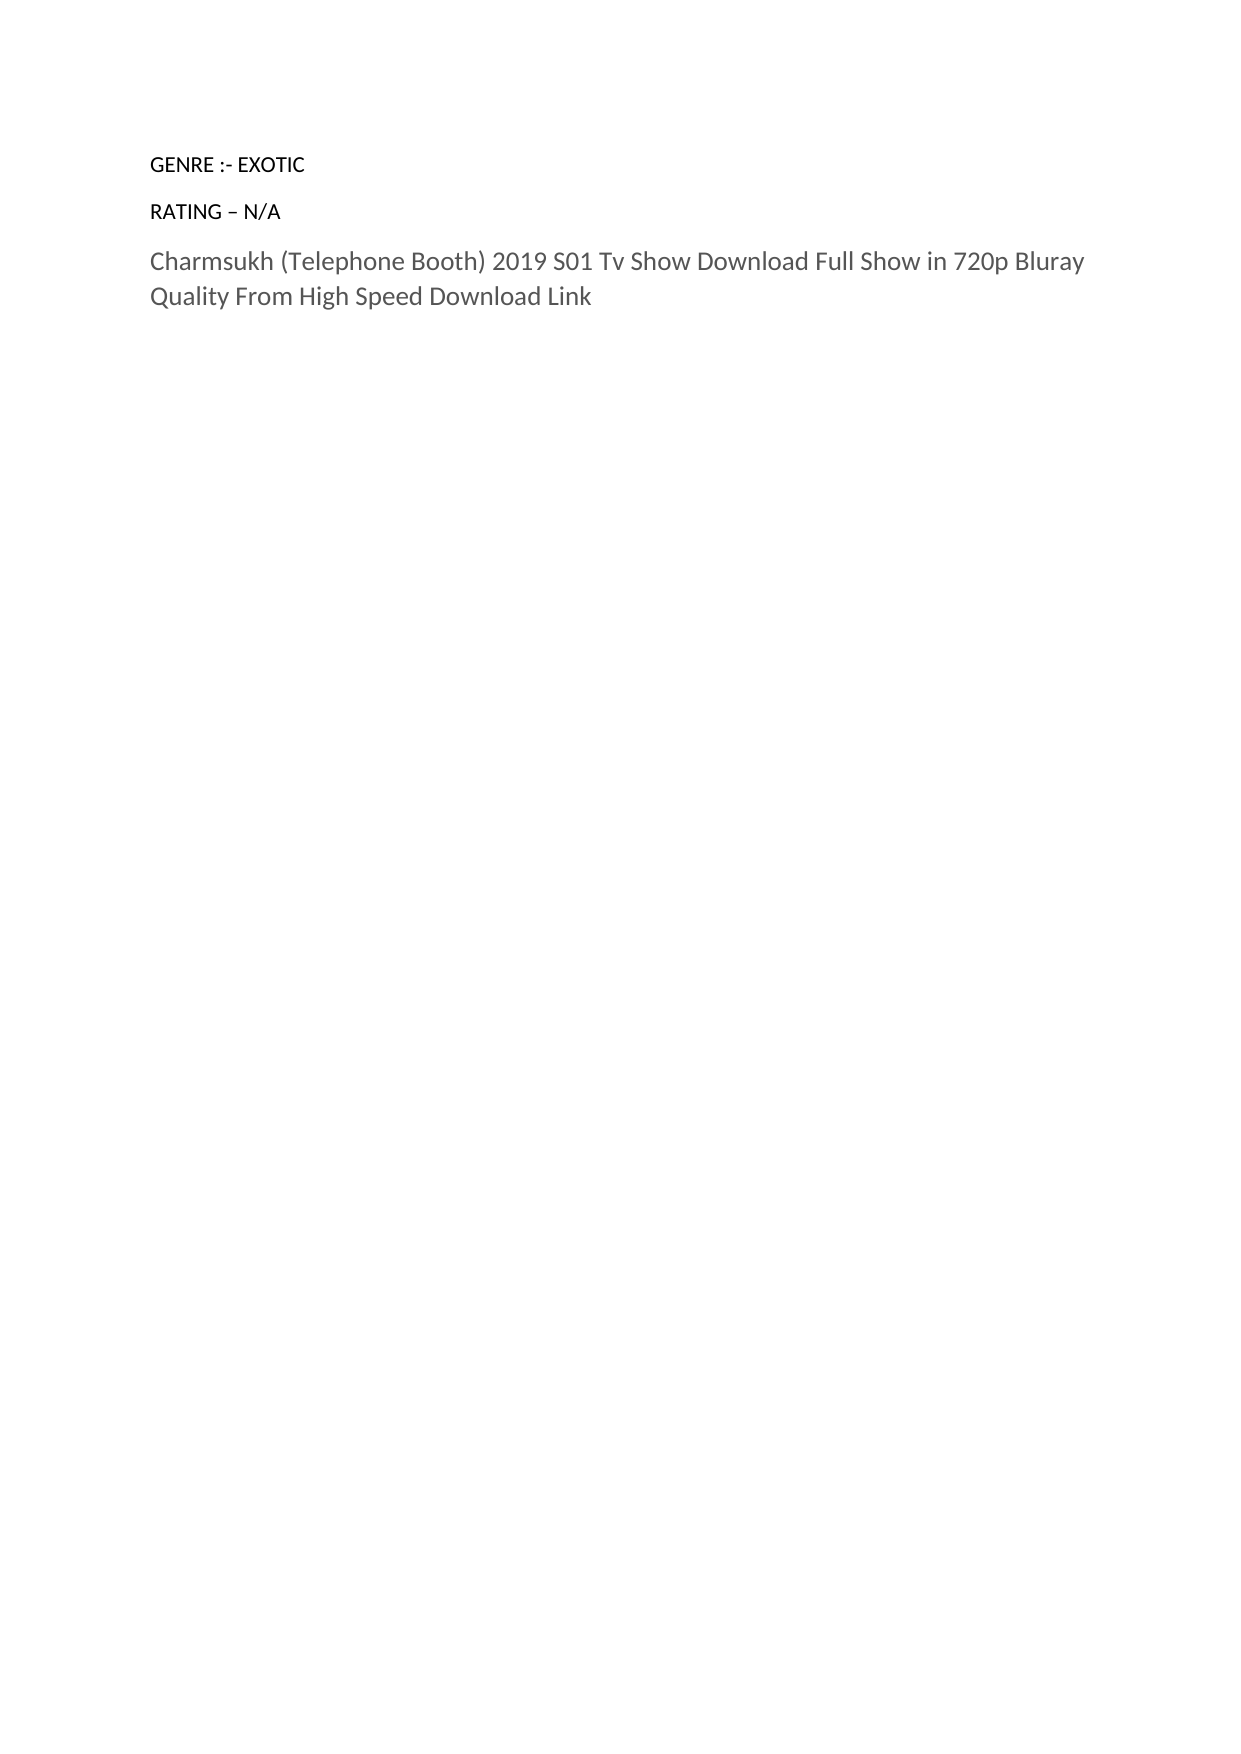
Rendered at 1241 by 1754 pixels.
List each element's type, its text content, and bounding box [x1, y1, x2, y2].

text GENRE :- EXOTIC [150, 150, 1090, 178]
text RATING – N/A [150, 197, 1090, 225]
text Charmsukh (Telephone Booth) 2019 S01 Tv Show Download Full Show in 720p Bluray Quality From High Speed Download Link [150, 244, 1090, 312]
